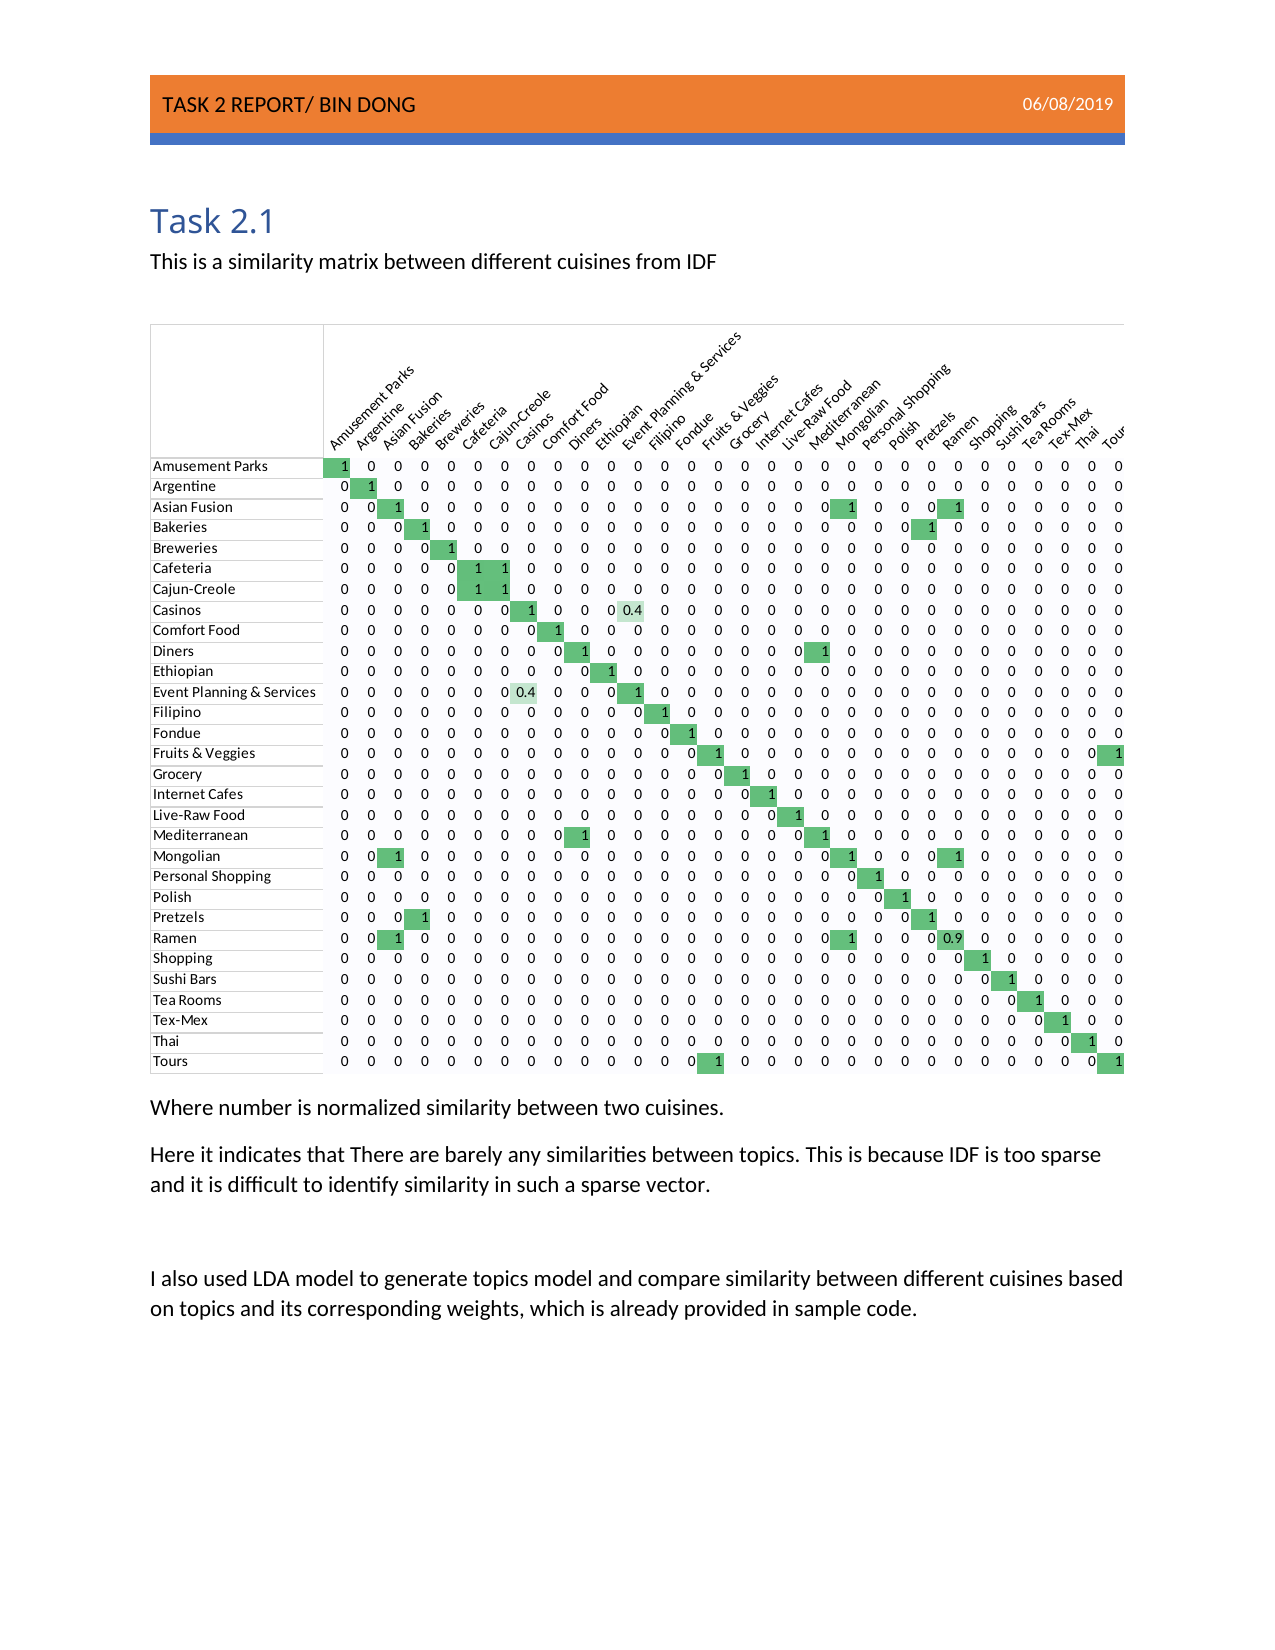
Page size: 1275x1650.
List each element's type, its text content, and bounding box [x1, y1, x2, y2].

text This is a similarity matrix between different cuisines from IDF [150, 247, 1125, 275]
text Where number is normalized similarity between two cuisines. [150, 1093, 1125, 1121]
text I also used LDA model to generate topics model and compare similarity between different cuisines based on topics and its corresponding weights, which is already provided in sample code. [150, 1264, 1125, 1322]
text Here it indicates that There are barely any similarities between topics. This is because IDF is too sparse and it is difficult to identify similarity in such a sparse vector. [150, 1140, 1125, 1198]
subtitle Task 2.1 [150, 198, 1125, 243]
